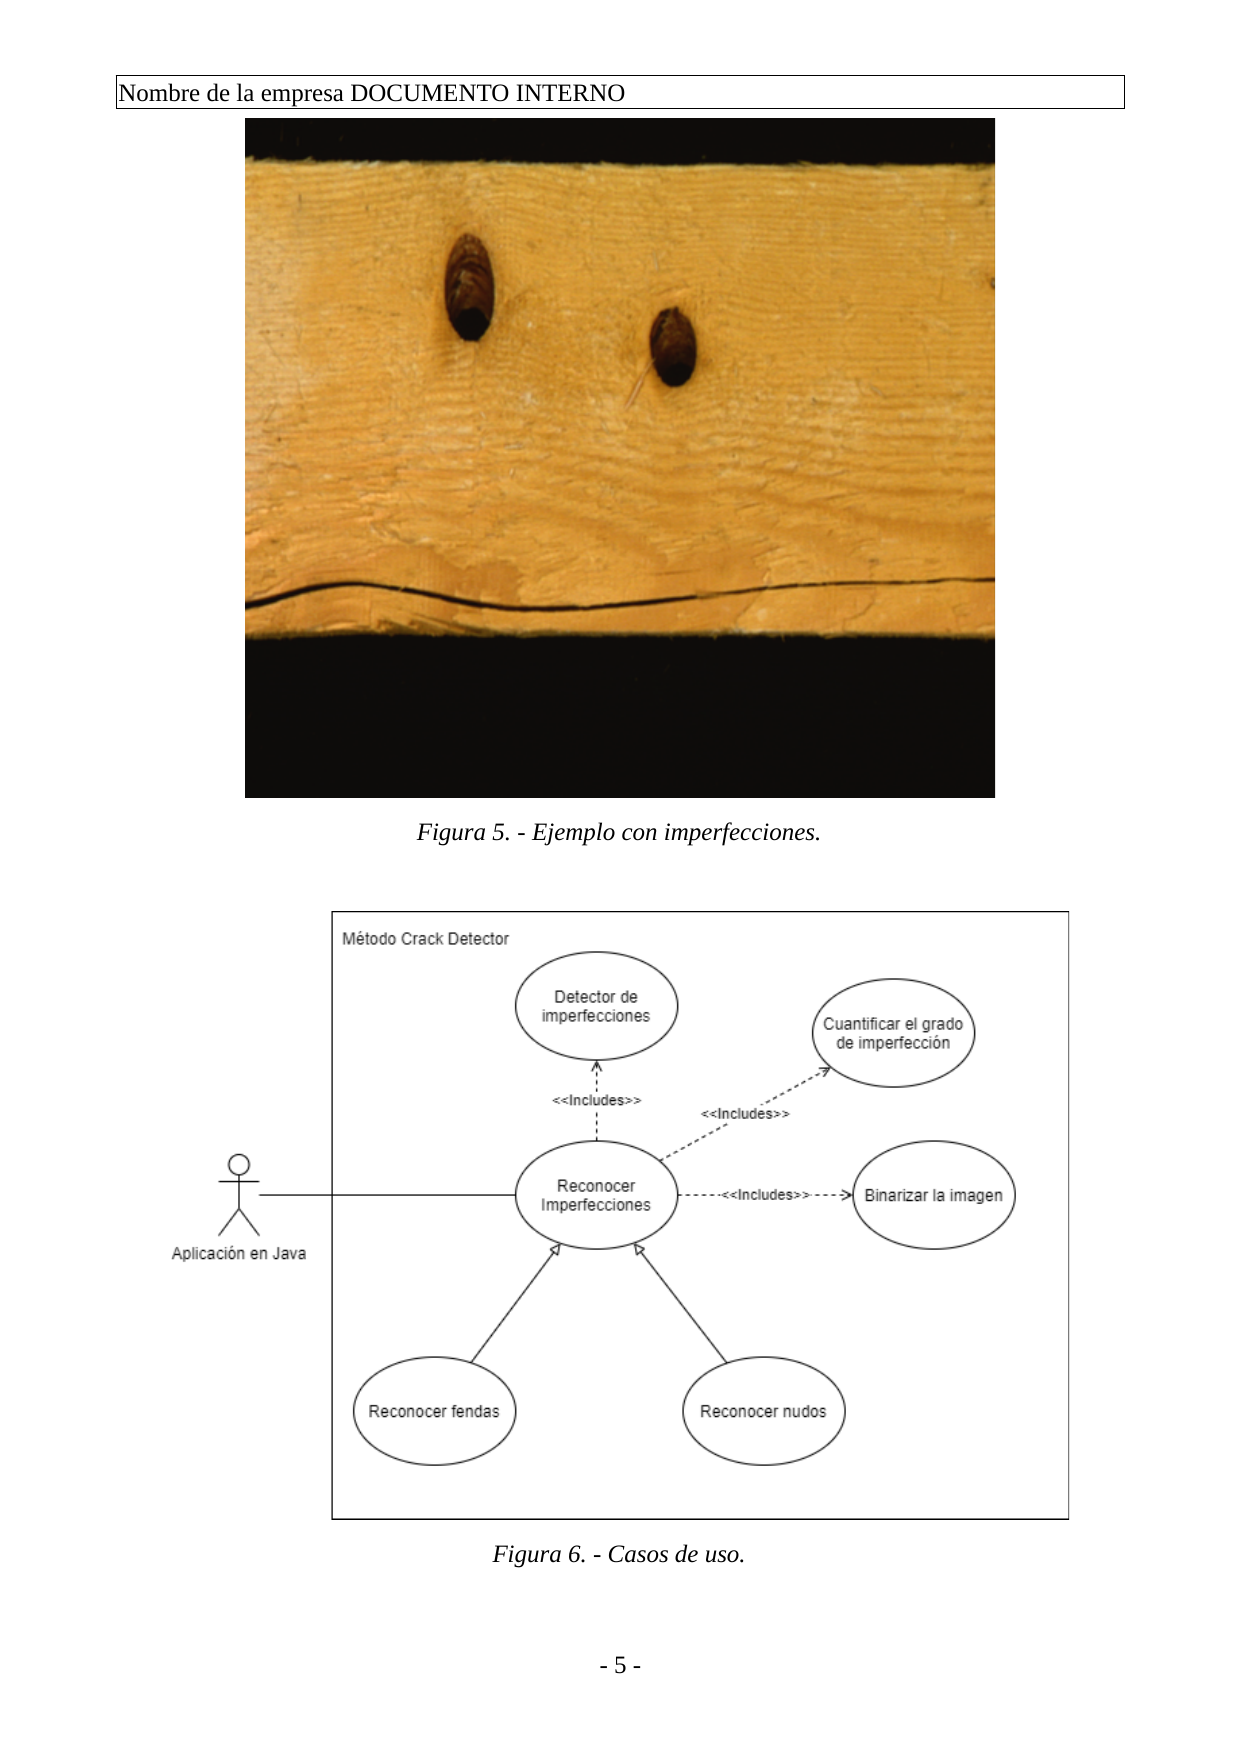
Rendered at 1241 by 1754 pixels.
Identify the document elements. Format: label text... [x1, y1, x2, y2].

text Figura 6. - Casos de uso. [118, 1539, 1122, 1568]
text Figura 5. - Ejemplo con imperfecciones. [118, 817, 1122, 845]
